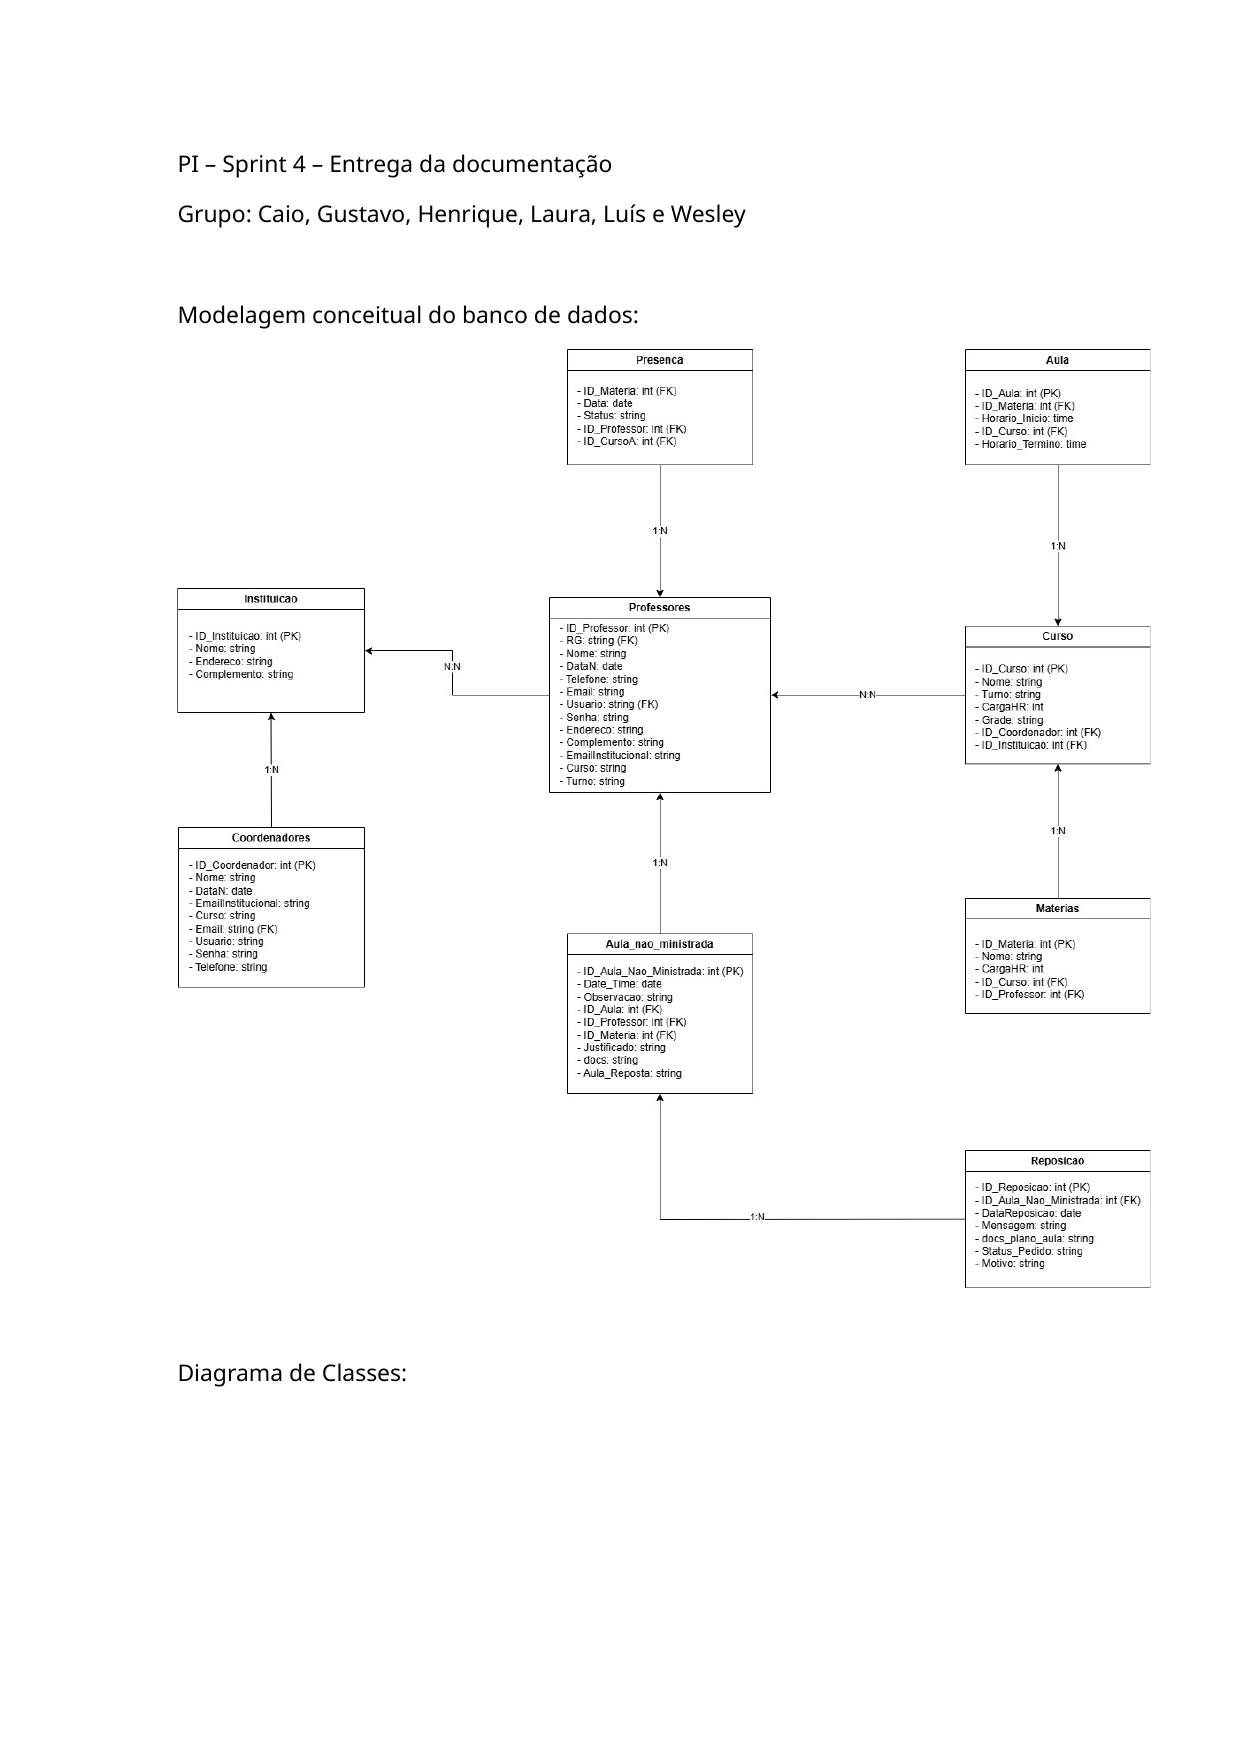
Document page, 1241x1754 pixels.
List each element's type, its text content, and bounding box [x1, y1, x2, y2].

text Modelagem conceitual do banco de dados: [177, 299, 1063, 330]
text PI – Sprint 4 – Entrega da documentação [177, 148, 1063, 179]
text Diagrama de Classes: [177, 1357, 1063, 1388]
picture [177, 349, 1151, 1288]
text Grupo: Caio, Gustavo, Henrique, Laura, Luís e Wesley [177, 198, 1063, 229]
